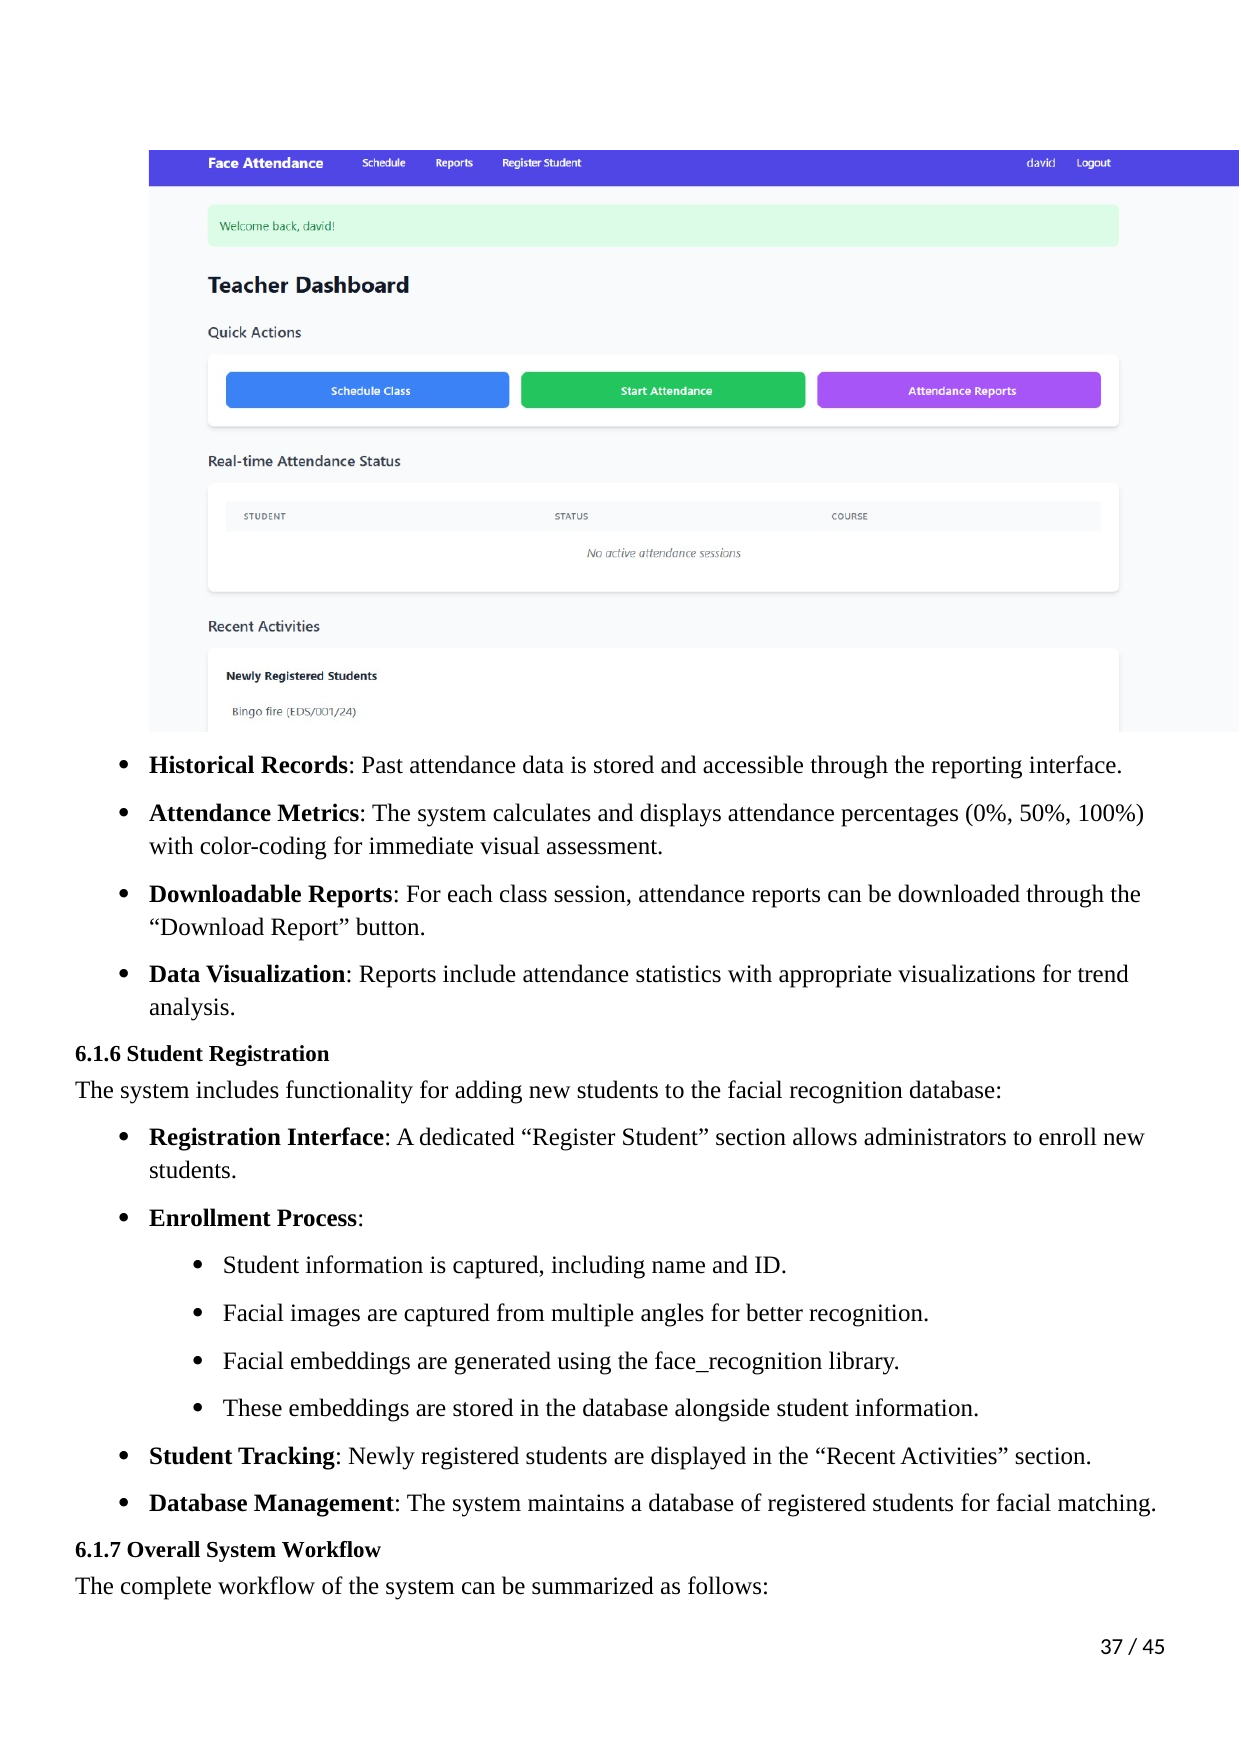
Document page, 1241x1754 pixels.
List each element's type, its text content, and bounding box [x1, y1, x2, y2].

list Downloadable Reports: For each class session, attendance reports can be downloaded through the “Download Report” button. [119, 879, 1165, 941]
text The system includes functionality for adding new students to the facial recognition database: [75, 1075, 1165, 1103]
picture [148, 150, 1239, 732]
list Attendance Metrics: The system calculates and displays attendance percentages (0%, 50%, 100%) with color-coding for immediate visual assessment. [119, 798, 1165, 860]
subtitle 6.1.6 Student Registration [75, 1040, 1165, 1066]
list These embeddings are stored in the database alongside student information. [193, 1393, 1165, 1422]
list Historical Records: Past attendance data is stored and accessible through the reporting interface. [119, 751, 1165, 779]
list Enrollment Process: [119, 1203, 1165, 1232]
list Data Visualization: Reports include attendance statistics with appropriate visualizations for trend analysis. [119, 959, 1165, 1021]
list Student Tracking: Newly registered students are displayed in the “Recent Activities” section. [119, 1441, 1165, 1470]
list Facial images are captured from multiple angles for better recognition. [193, 1298, 1165, 1327]
list Database Management: The system maintains a database of registered students for facial matching. [119, 1488, 1165, 1517]
list Student information is captured, including name and ID. [193, 1251, 1165, 1279]
list Facial embeddings are generated using the face_recognition library. [193, 1346, 1165, 1374]
subtitle 6.1.7 Overall System Workflow [75, 1536, 1165, 1562]
text The complete workflow of the system can be summarized as follows: [75, 1571, 1165, 1599]
list Registration Interface: A dedicated “Register Student” section allows administrators to enroll new students. [119, 1122, 1165, 1184]
